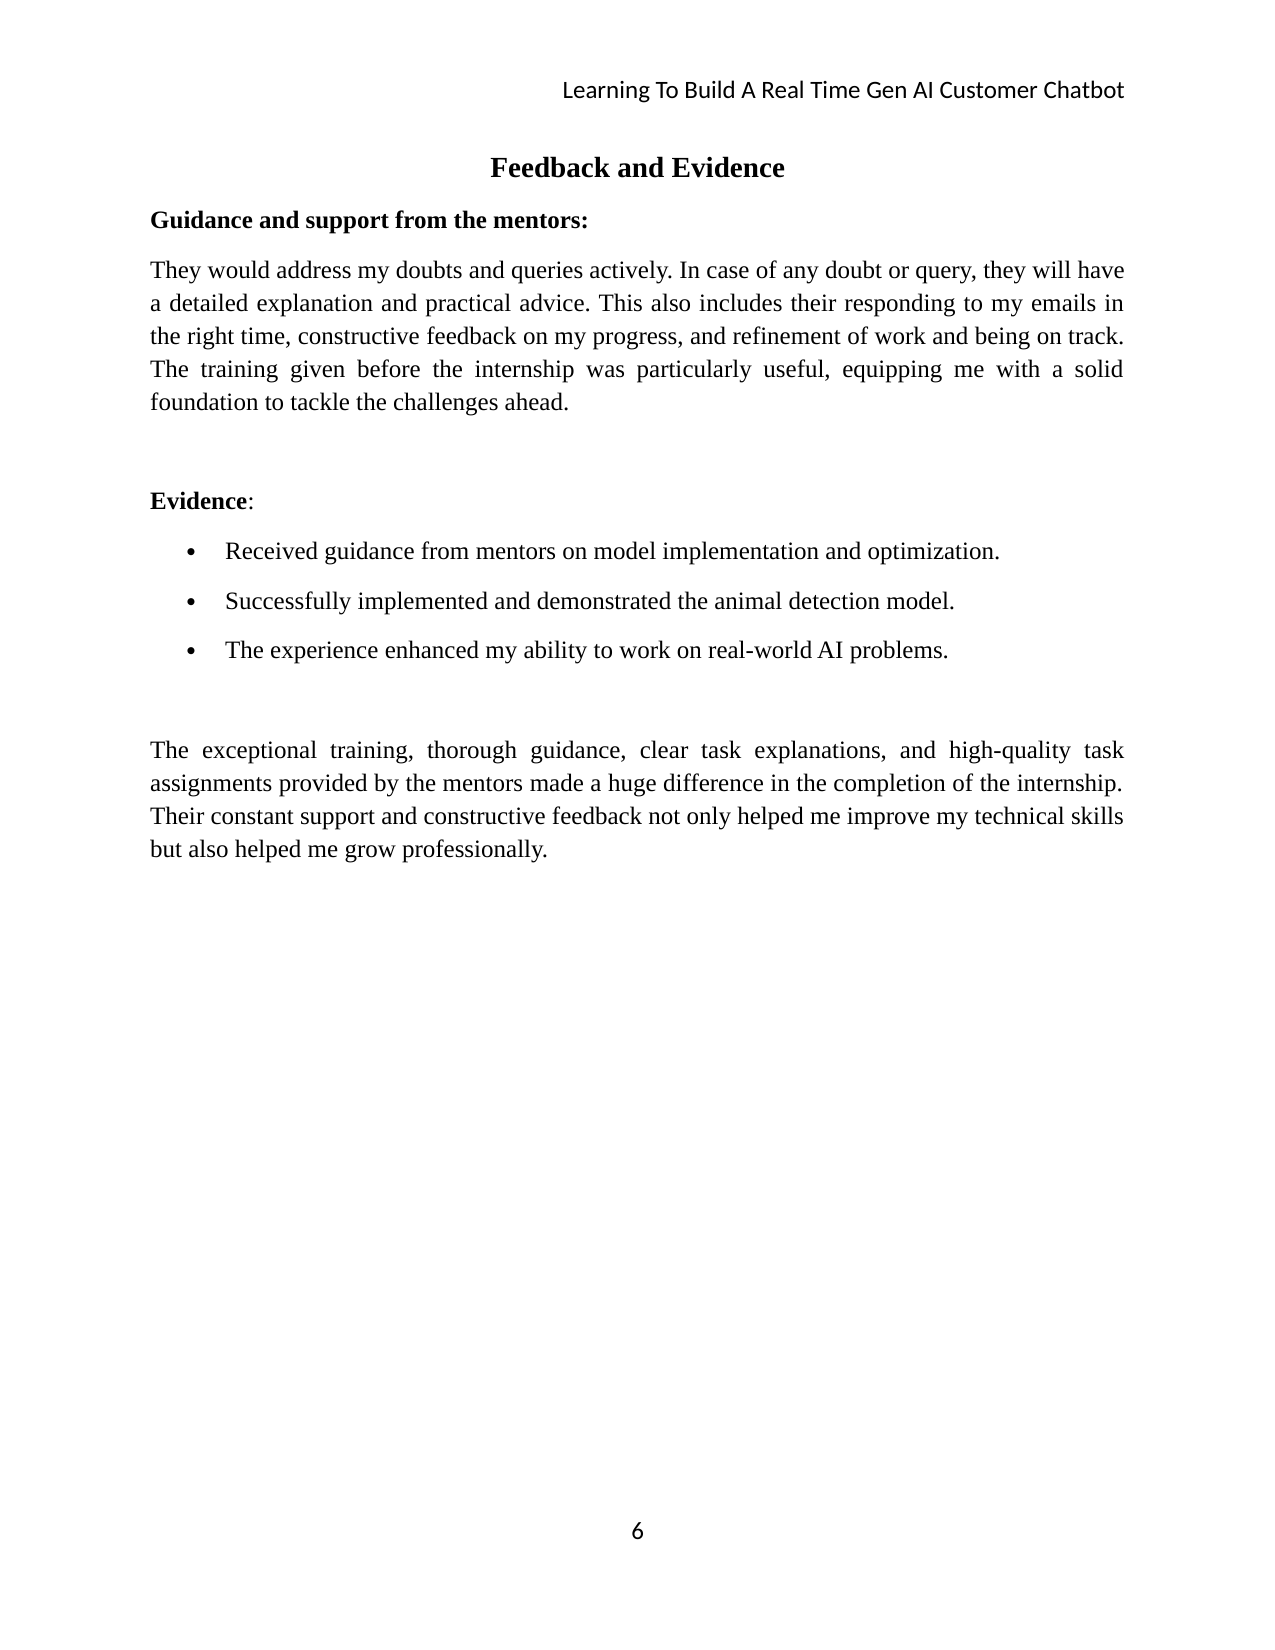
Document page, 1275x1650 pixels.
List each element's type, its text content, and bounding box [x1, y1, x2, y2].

text The exceptional training, thorough guidance, clear task explanations, and high-quality task assignments provided by the mentors made a huge difference in the completion of the internship. Their constant support and constructive feedback not only helped me improve my technical skills but also helped me grow professionally. [150, 735, 1125, 863]
list Received guidance from mentors on model implementation and optimization. [187, 536, 1125, 565]
text Evidence: [150, 486, 1125, 515]
text Feedback and Evidence [150, 150, 1125, 183]
text Guidance and support from the mentors: [150, 205, 1125, 234]
text They would address my doubts and queries actively. In case of any doubt or query, they will have a detailed explanation and practical advice. This also includes their responding to my emails in the right time, constructive feedback on my progress, and refinement of work and being on track. The training given before the internship was particularly useful, equipping me with a solid foundation to tackle the challenges ahead. [150, 255, 1125, 416]
list The experience enhanced my ability to work on real-world AI problems. [187, 635, 1125, 664]
list Successfully implemented and demonstrated the animal detection model. [187, 586, 1125, 614]
